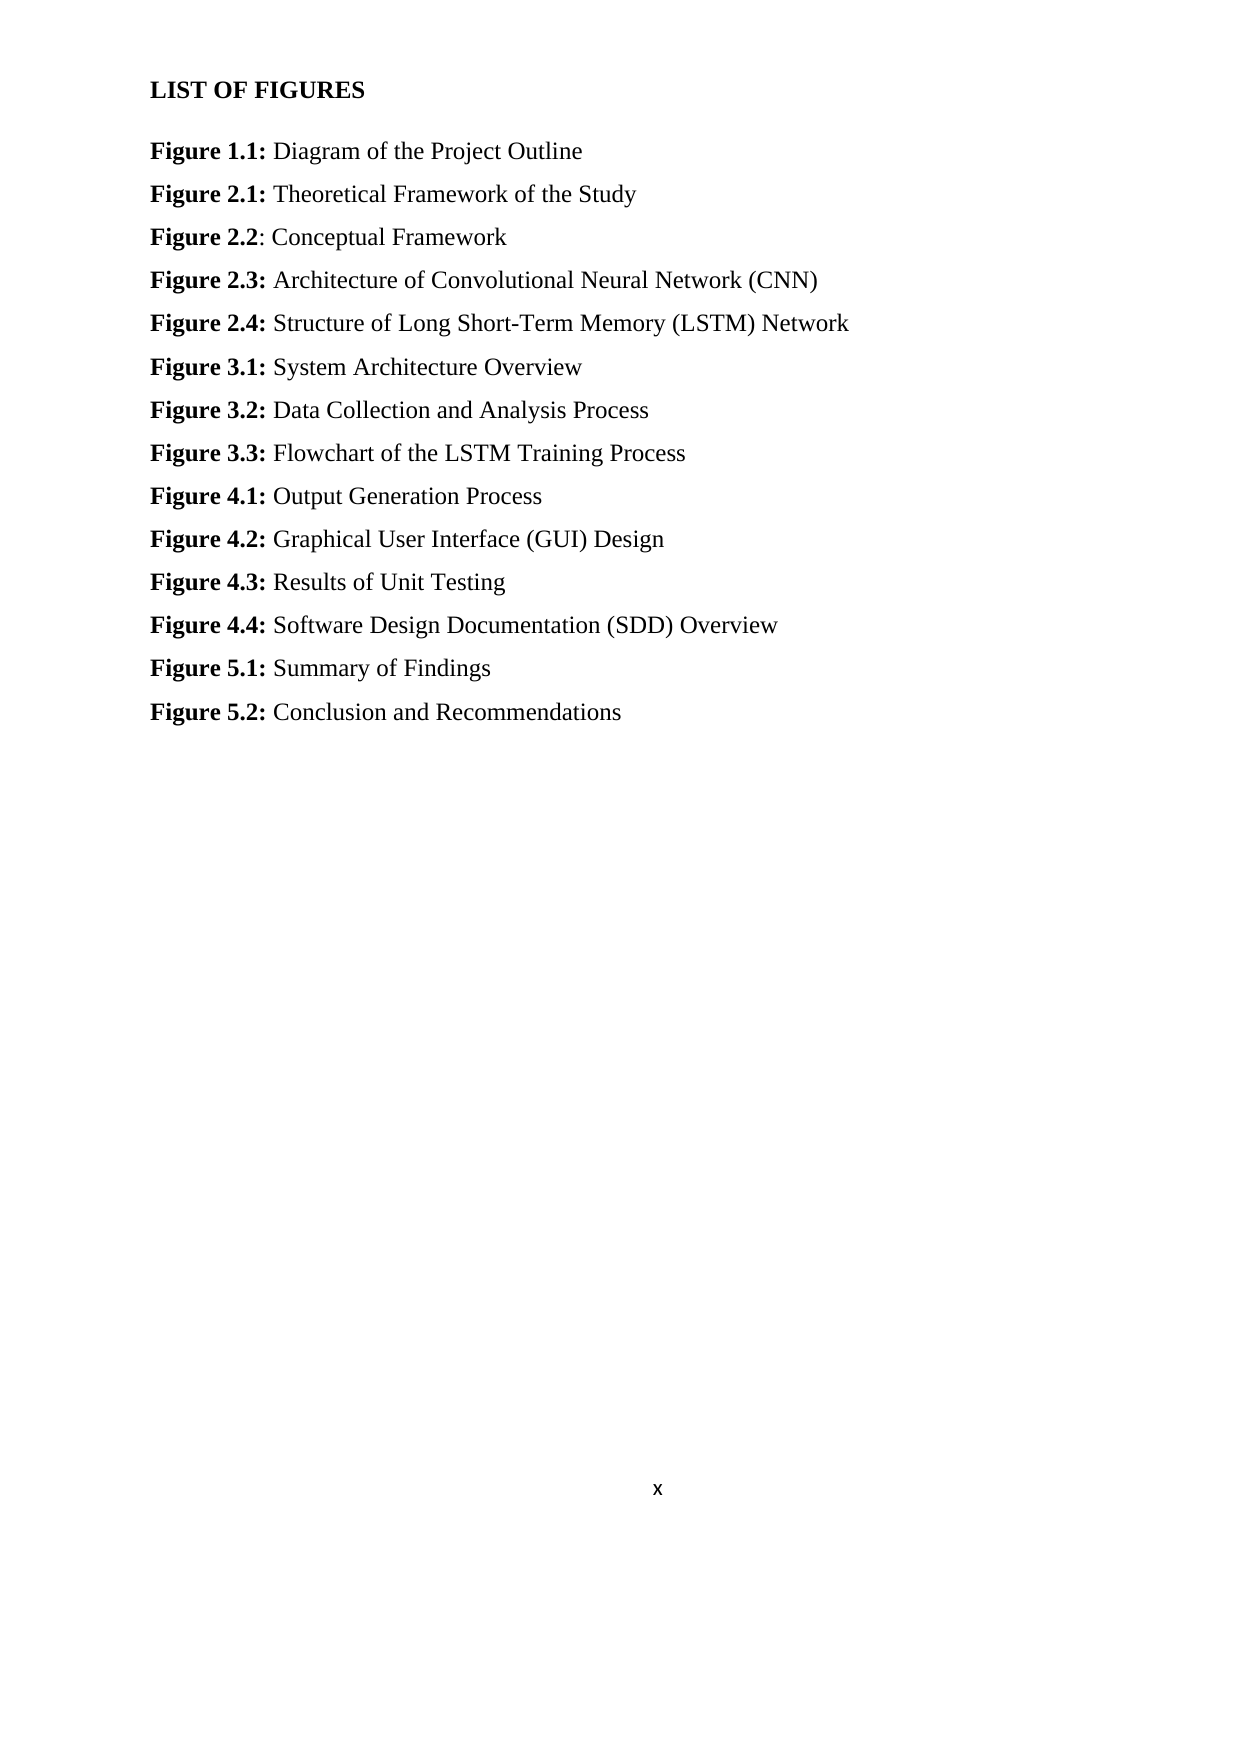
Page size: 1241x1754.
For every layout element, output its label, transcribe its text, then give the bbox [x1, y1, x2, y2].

text Figure 1.1: Diagram of the Project Outline [150, 136, 1165, 165]
text LIST OF FIGURES [150, 75, 1165, 104]
text Figure 4.4: Software Design Documentation (SDD) Overview [150, 610, 1165, 639]
text Figure 2.3: Architecture of Convolutional Neural Network (CNN) [150, 265, 1165, 294]
text Figure 4.3: Results of Unit Testing [150, 567, 1165, 596]
text Figure 3.3: Flowchart of the LSTM Training Process [150, 438, 1165, 467]
text Figure 4.1: Output Generation Process [150, 481, 1165, 510]
text Figure 2.4: Structure of Long Short-Term Memory (LSTM) Network [150, 308, 1165, 337]
text Figure 2.2: Conceptual Framework [150, 222, 1165, 251]
text Figure 3.2: Data Collection and Analysis Process [150, 395, 1165, 423]
text Figure 5.1: Summary of Findings [150, 653, 1165, 682]
text Figure 3.1: System Architecture Overview [150, 352, 1165, 380]
text Figure 5.2: Conclusion and Recommendations [150, 697, 1165, 725]
text Figure 4.2: Graphical User Interface (GUI) Design [150, 524, 1165, 553]
text Figure 2.1: Theoretical Framework of the Study [150, 179, 1165, 208]
